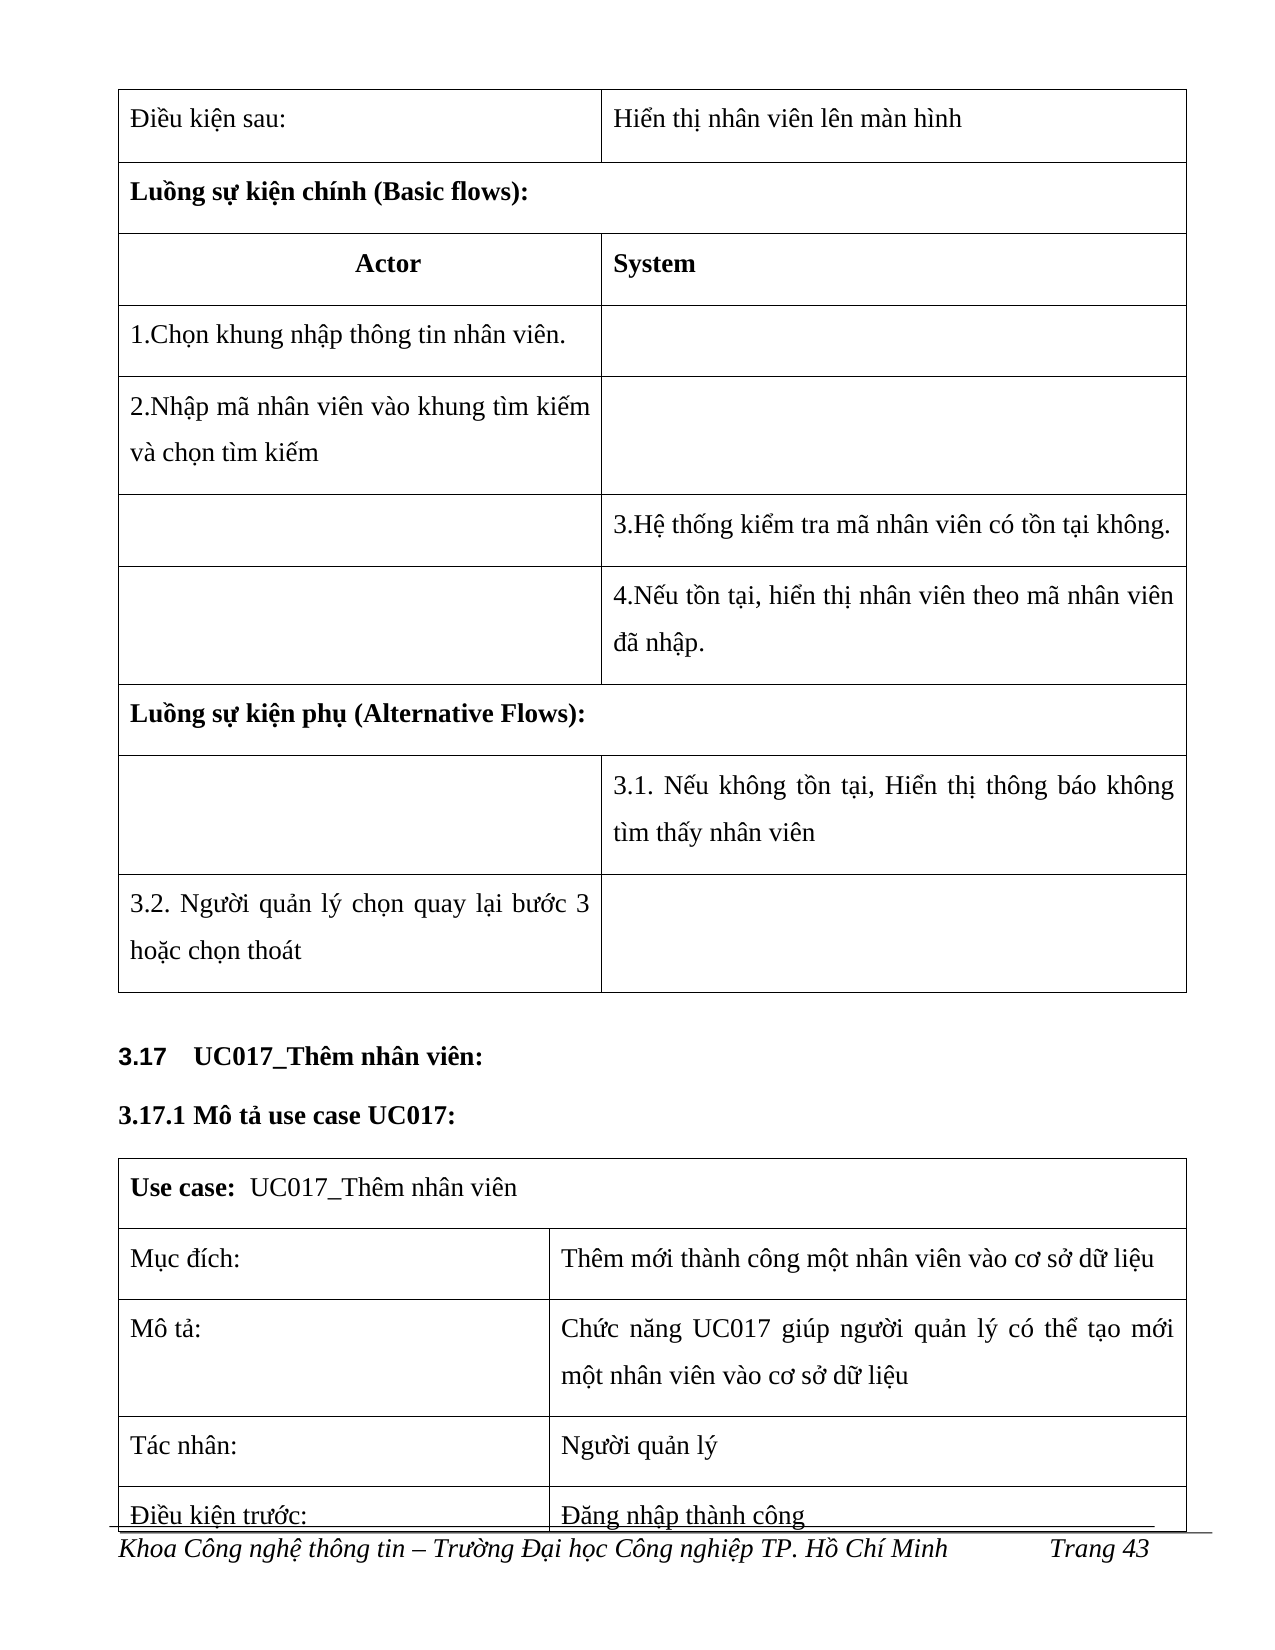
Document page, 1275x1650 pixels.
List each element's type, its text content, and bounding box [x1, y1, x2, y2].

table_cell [550, 1487, 1186, 1531]
table_cell 4.Nếu tồn tại, hiển thị nhân viên theo mã nhân viên đã nhập. [602, 567, 1186, 684]
table_cell 2.Nhập mã nhân viên vào khung tìm kiếm và chọn tìm kiếm [119, 377, 601, 494]
table_cell [602, 875, 1186, 992]
table_cell [119, 567, 601, 684]
table_cell Người quản lý [550, 1417, 1186, 1486]
table_cell Hiển thị nhân viên lên màn hình [602, 90, 1186, 162]
table_cell Mục đích: [119, 1229, 549, 1298]
subtitle Mô tả use case UC017: [118, 1099, 1186, 1130]
subtitle UC017_Thêm nhân viên: [118, 1039, 1186, 1071]
table_cell [602, 306, 1186, 376]
table_cell Tác nhân: [119, 1417, 549, 1486]
table_cell 1.Chọn khung nhập thông tin nhân viên. [119, 306, 601, 376]
table_cell Thêm mới thành công một nhân viên vào cơ sở dữ liệu [550, 1229, 1186, 1298]
table_cell [602, 377, 1186, 494]
table_cell Điều kiện trước: [119, 1487, 549, 1531]
table_cell System [602, 234, 1186, 305]
table_cell Actor [119, 234, 601, 305]
table_cell Mô tả: [119, 1300, 549, 1416]
table_cell 3.1. Nếu không tồn tại, Hiển thị thông báo không tìm thấy nhân viên [602, 756, 1186, 873]
table_cell [119, 495, 601, 566]
table_header Use case: UC017_Thêm nhân viên [119, 1159, 1186, 1228]
table_cell Luồng sự kiện phụ (Alternative Flows): [119, 685, 1186, 755]
table_cell Điều kiện sau: [119, 90, 601, 162]
table_cell 3.Hệ thống kiểm tra mã nhân viên có tồn tại không. [602, 495, 1186, 566]
table_cell [119, 756, 601, 873]
table_cell Chức năng UC017 giúp người quản lý có thể tạo mới một nhân viên vào cơ sở dữ liệu [550, 1300, 1186, 1416]
table_cell 3.2. Người quản lý chọn quay lại bước 3 hoặc chọn thoát [119, 875, 601, 992]
table_cell Luồng sự kiện chính (Basic flows): [119, 163, 1186, 233]
